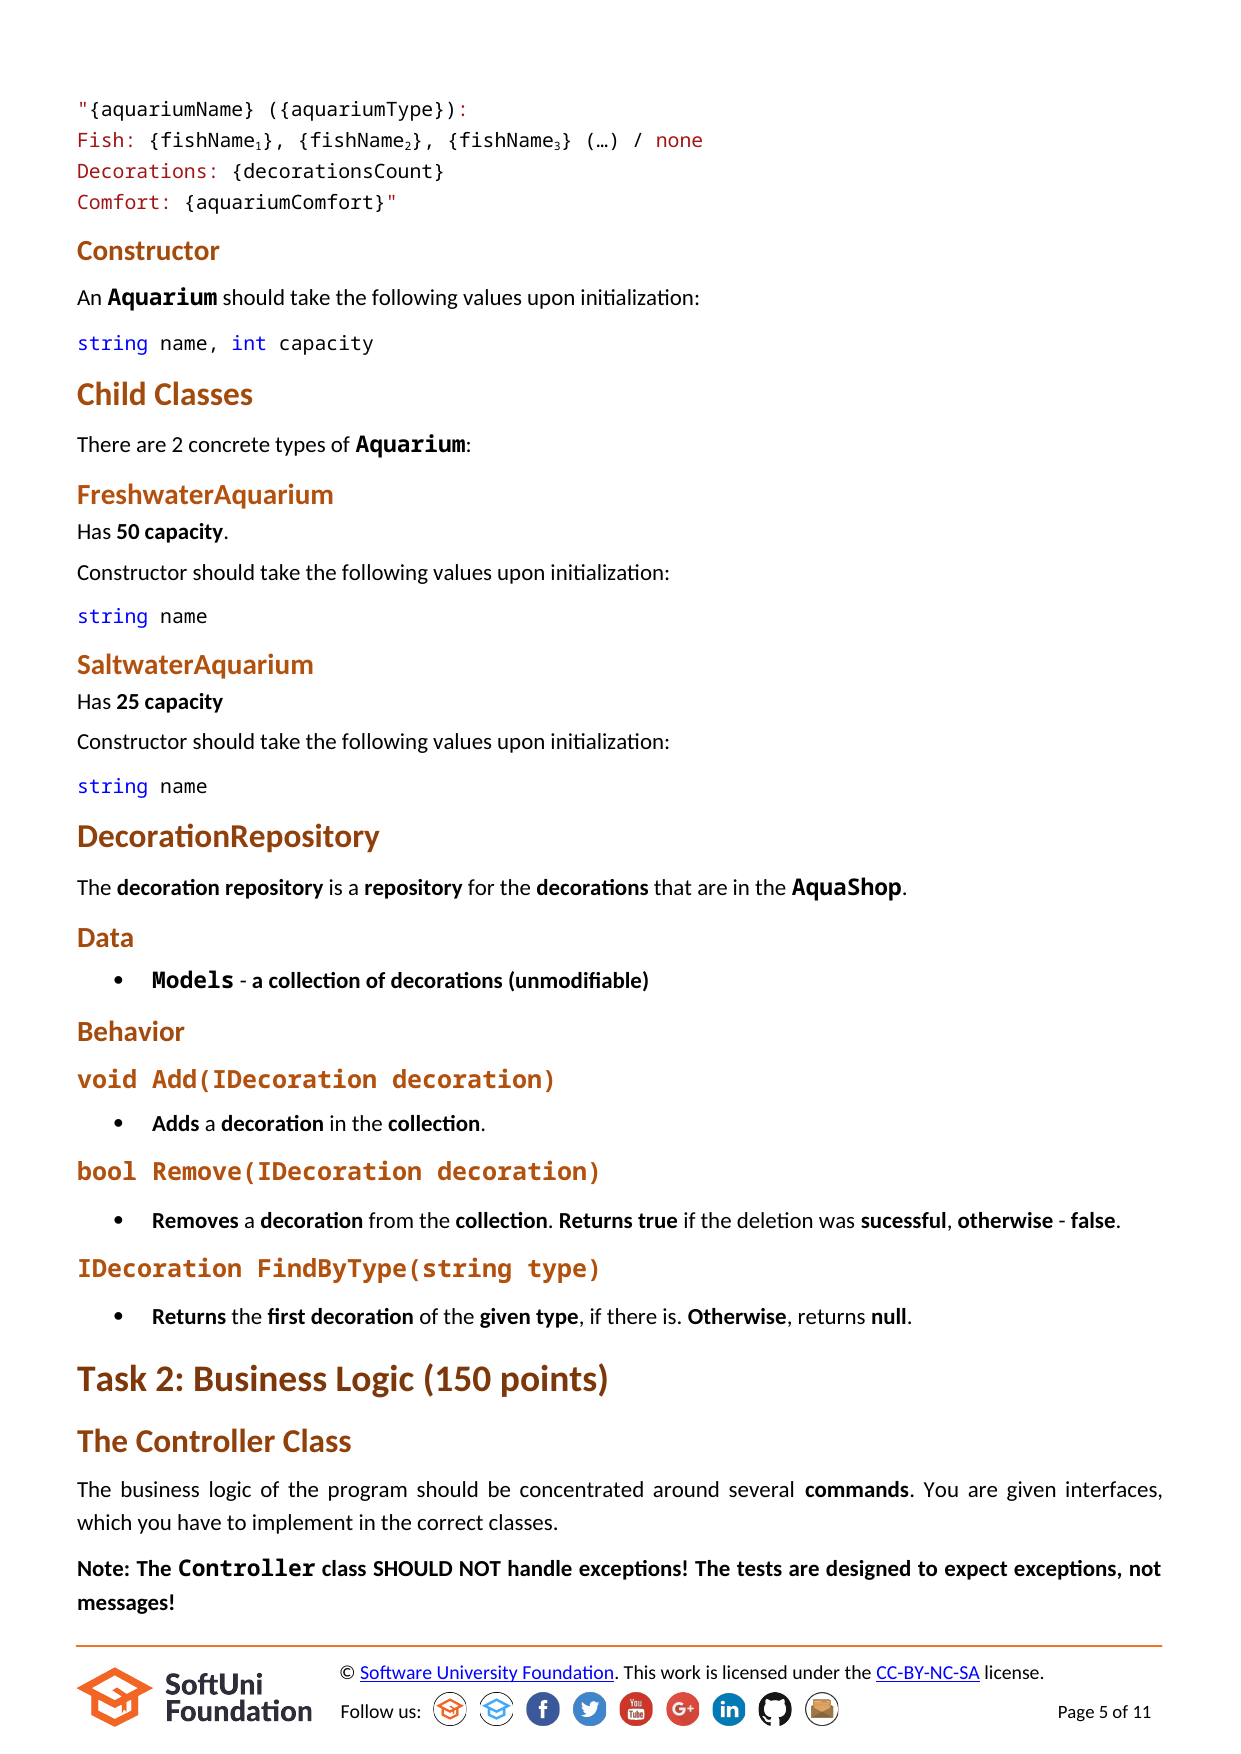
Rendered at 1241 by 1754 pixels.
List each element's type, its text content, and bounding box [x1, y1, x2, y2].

subtitle Child Classes [77, 373, 1163, 413]
subtitle Data [77, 919, 1163, 955]
picture [619, 1692, 653, 1726]
subtitle The Controller Class [77, 1420, 1163, 1461]
subtitle void Add(IDecoration decoration) [77, 1062, 1163, 1096]
picture [433, 1692, 467, 1726]
text Has 50 capacity. [77, 517, 1163, 545]
text string name [77, 772, 1163, 799]
subtitle DecorationRepository [77, 816, 1163, 856]
subtitle Behavior [77, 1013, 1163, 1048]
subtitle SaltwaterAquarium [77, 646, 1163, 682]
picture [736, 1716, 746, 1726]
text An Aquarium should take the following values upon initialization: [77, 281, 1163, 312]
text bool Remove(IDecoration decoration) [77, 1154, 1163, 1188]
picture [712, 1693, 722, 1703]
picture [573, 1692, 607, 1726]
picture [76, 1667, 312, 1727]
picture [526, 1692, 560, 1726]
text There are 2 concrete types of Aquarium: [77, 428, 1163, 459]
picture [758, 1692, 792, 1726]
picture [727, 1707, 738, 1717]
picture [480, 1692, 513, 1726]
text The decoration repository is a repository for the decorations that are in the AquaShop. [77, 871, 1163, 902]
list Adds a decoration in the collection. [114, 1109, 1163, 1137]
text IDecoration FindByType(string type) [77, 1250, 1163, 1284]
text Constructor should take the following values upon initialization: [77, 727, 1163, 755]
picture [712, 1716, 722, 1726]
list Models - a collection of decorations (unmodifiable) [114, 964, 1163, 995]
picture [666, 1692, 700, 1726]
text "{aquariumName} ({aquariumType}): Fish: {fishName1}, {fishName2}, {fishName3} (…) / none Decorations: {decorationsCount} Comfort: {aquariumComfort}" [77, 95, 1163, 215]
picture [805, 1692, 839, 1726]
text Note: The Controller class SHOULD NOT handle exceptions! The tests are designed to expect exceptions, not messages! [77, 1552, 1163, 1616]
text The business logic of the program should be concentrated around several commands. You are given interfaces, which you have to implement in the correct classes. [77, 1475, 1163, 1536]
list Returns the first decoration of the given type, if there is. Otherwise, returns null. [114, 1302, 1163, 1330]
list Removes a decoration from the collection. Returns true if the deletion was sucessful, otherwise - false. [114, 1206, 1163, 1234]
text Constructor should take the following values upon initialization: [77, 558, 1163, 586]
subtitle FreshwaterAquarium [77, 476, 1163, 512]
subtitle Constructor [77, 232, 1163, 267]
text string name, int capacity [77, 329, 1163, 356]
picture [736, 1693, 746, 1703]
text string name [77, 602, 1163, 629]
text Has 25 capacity [77, 687, 1163, 715]
subtitle Task 2: Business Logic (150 points) [77, 1355, 1163, 1401]
